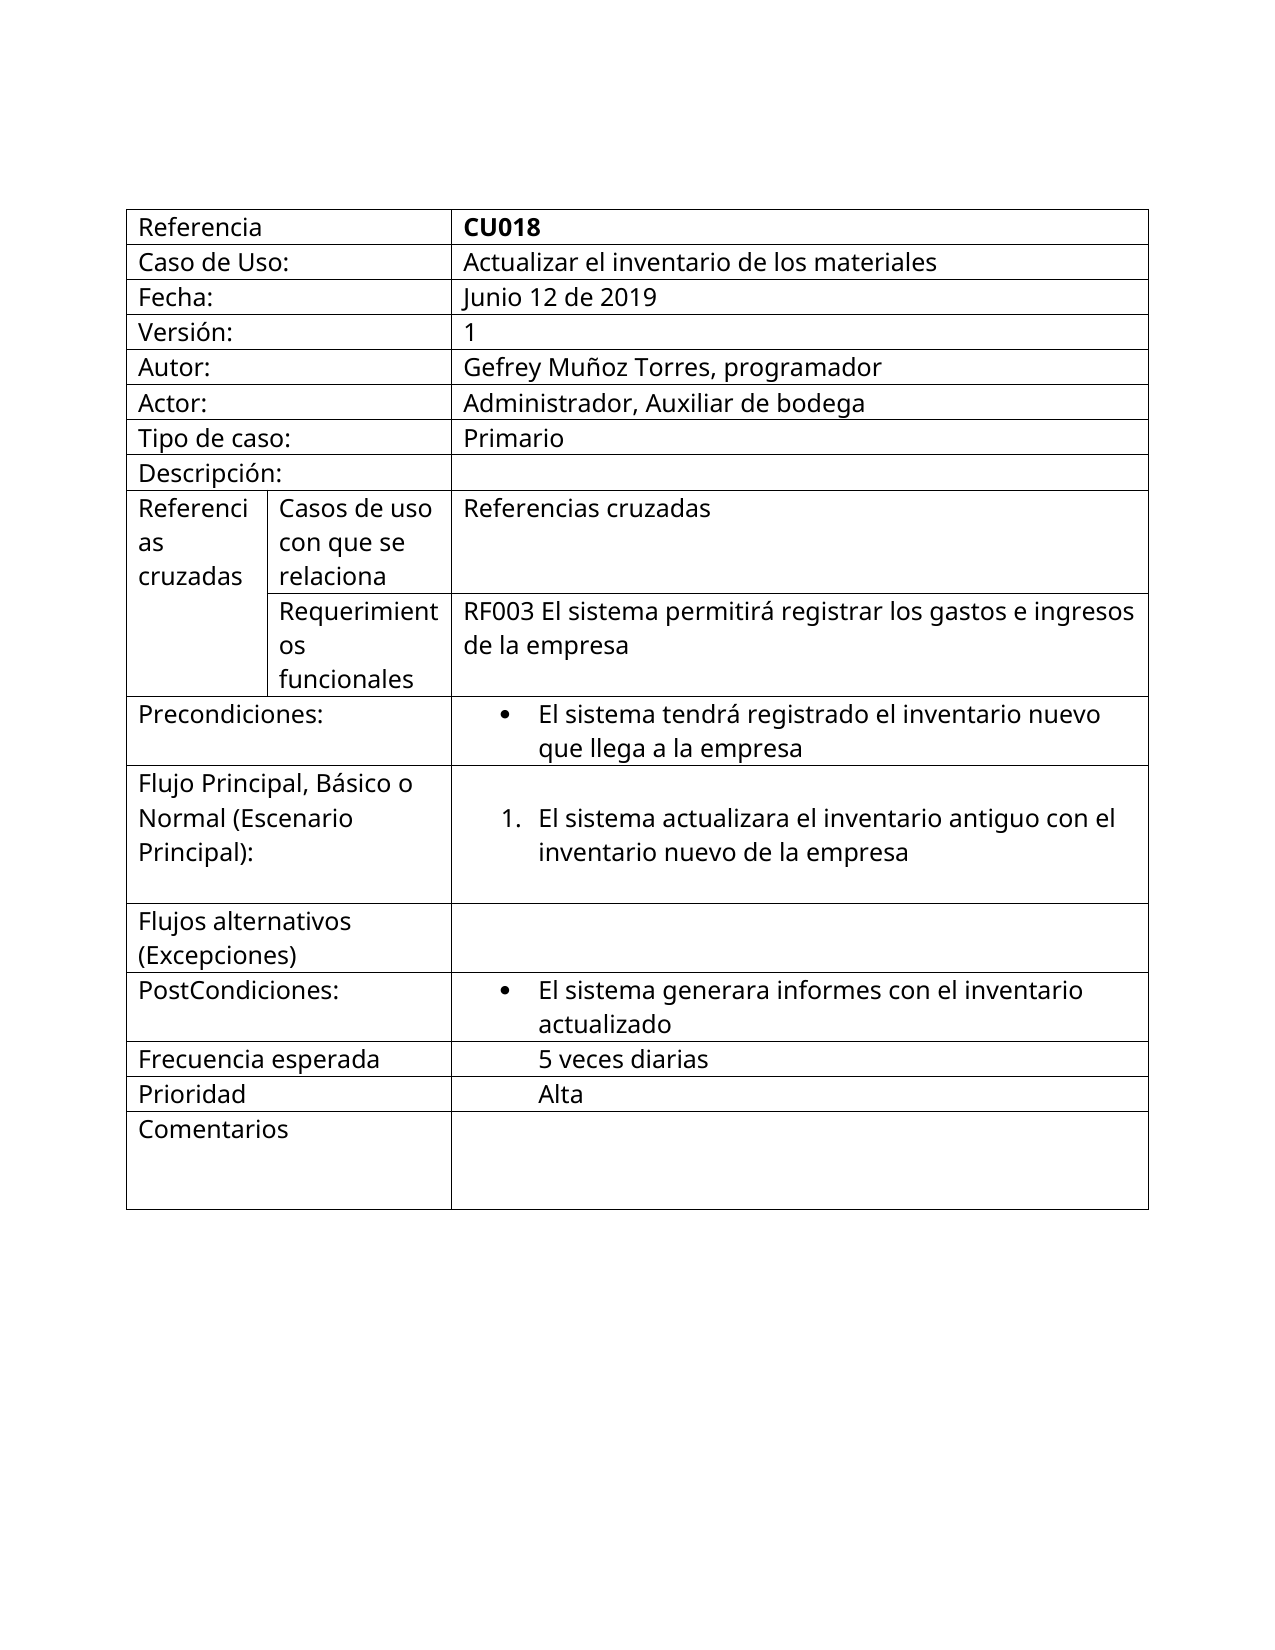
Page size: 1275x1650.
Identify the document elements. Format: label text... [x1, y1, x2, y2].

table_cell RF003 El sistema permitirá registrar los gastos e ingresos de la empresa [452, 594, 1148, 696]
table_cell Administrador, Auxiliar de bodega [452, 385, 1148, 419]
table_cell Alta [452, 1077, 1148, 1111]
table_cell Casos de uso con que se relaciona [268, 491, 451, 593]
table_cell Prioridad [127, 1077, 451, 1111]
table_cell Frecuencia esperada [127, 1042, 451, 1076]
table_cell Actor: [127, 385, 451, 419]
table_cell Tipo de caso: [127, 420, 451, 454]
table_header Referencia [127, 210, 451, 244]
table_cell Precondiciones: [127, 697, 451, 765]
table_cell Autor: [127, 350, 451, 384]
table_cell Junio 12 de 2019 [452, 280, 1148, 314]
table_cell Gefrey Muñoz Torres, programador [452, 350, 1148, 384]
table_cell [452, 1112, 1148, 1209]
table_cell Referencias cruzadas [127, 491, 267, 696]
table_cell Flujo Principal, Básico o Normal (Escenario Principal): [127, 766, 451, 902]
table_cell Versión: [127, 315, 451, 349]
table_cell Primario [452, 420, 1148, 454]
table_cell Requerimientos funcionales [268, 594, 451, 696]
table_cell Referencias cruzadas [452, 491, 1148, 593]
table_cell El sistema generara informes con el inventario actualizado [452, 973, 1148, 1041]
table_cell Caso de Uso: [127, 245, 451, 279]
table_cell [452, 904, 1148, 972]
table_cell Descripción: [127, 455, 451, 489]
table_cell [452, 455, 1148, 489]
table_cell PostCondiciones: [127, 973, 451, 1041]
table_cell Comentarios [127, 1112, 451, 1209]
table_cell 5 veces diarias [452, 1042, 1148, 1076]
table_cell El sistema tendrá registrado el inventario nuevo que llega a la empresa [452, 697, 1148, 765]
table_cell Fecha: [127, 280, 451, 314]
table_header CU018 [452, 210, 1148, 244]
table_cell 1 [452, 315, 1148, 349]
table_cell Actualizar el inventario de los materiales [452, 245, 1148, 279]
table_cell Flujos alternativos (Excepciones) [127, 904, 451, 972]
table_cell El sistema actualizara el inventario antiguo con el inventario nuevo de la empresa [452, 766, 1148, 902]
